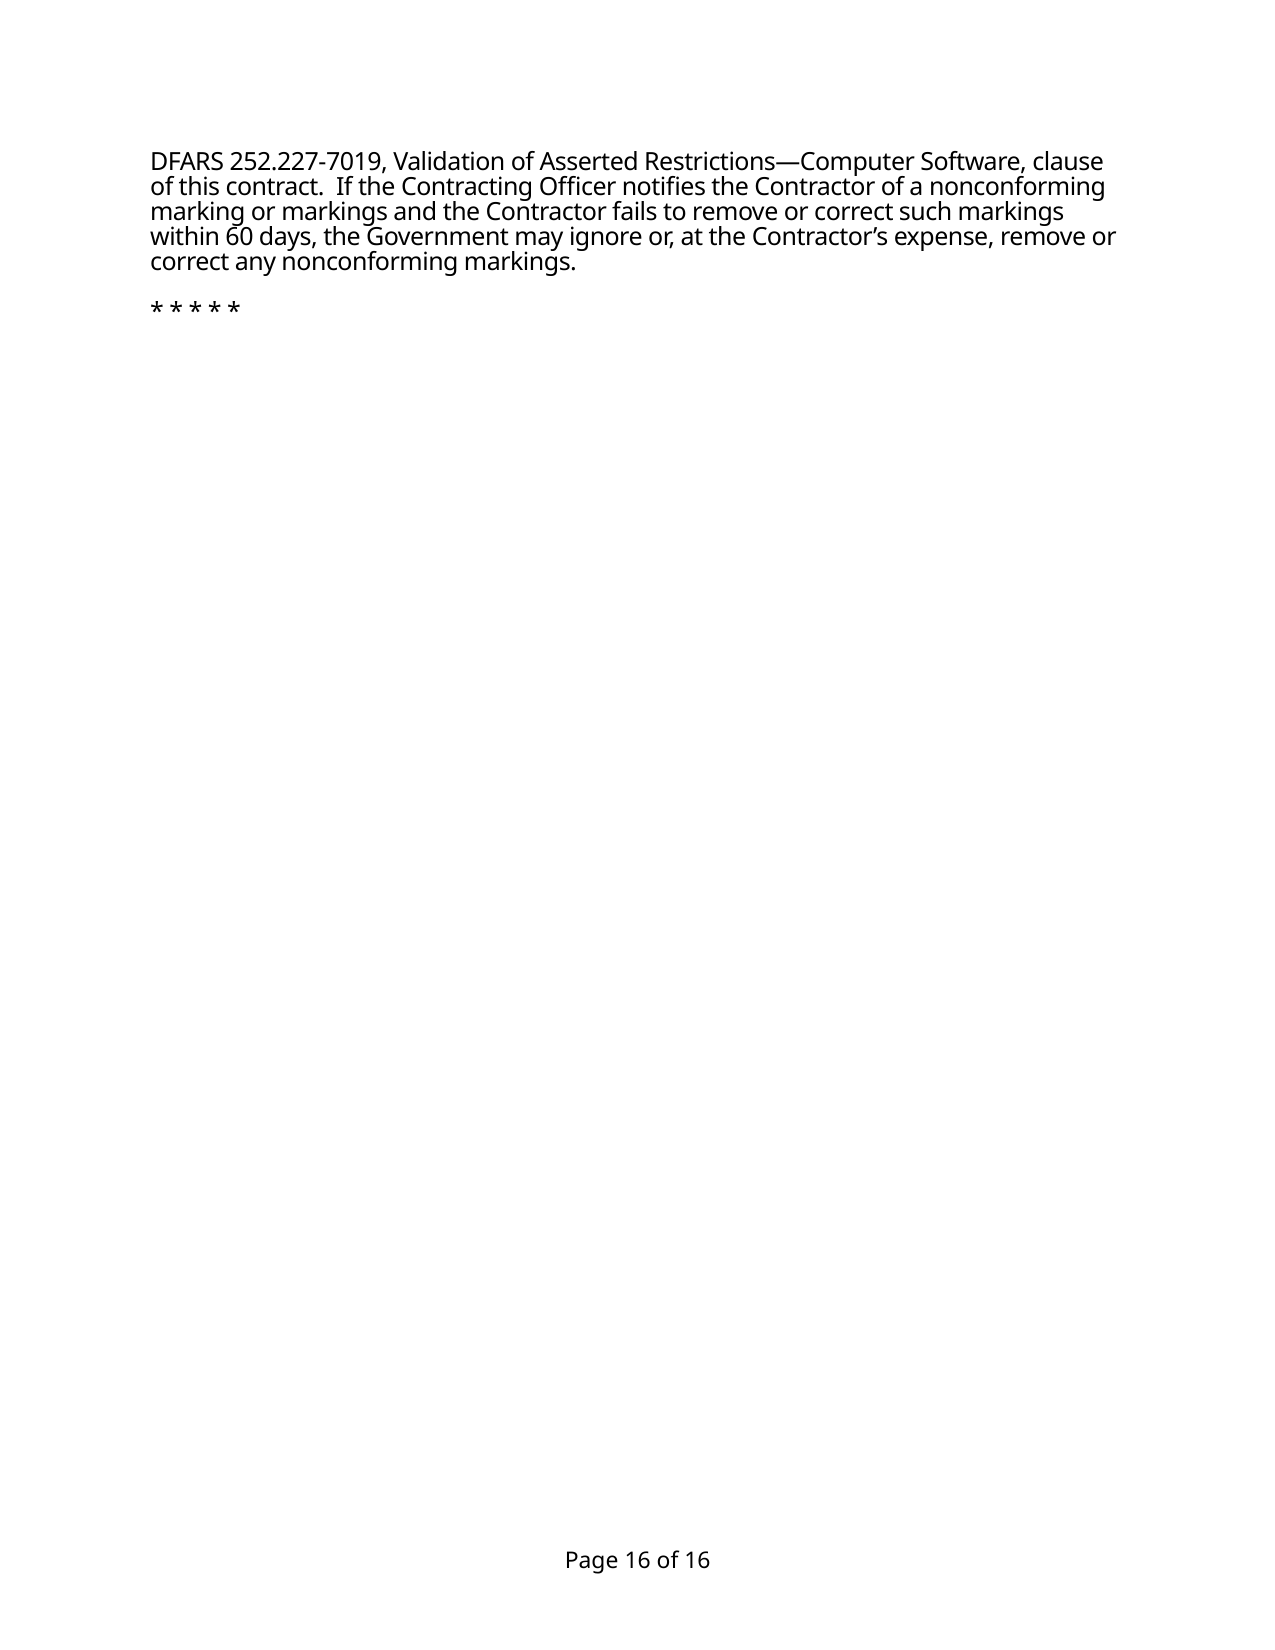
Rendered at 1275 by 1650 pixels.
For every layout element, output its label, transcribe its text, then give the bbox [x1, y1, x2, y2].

text * * * * * [150, 300, 1125, 325]
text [150, 150, 1125, 275]
